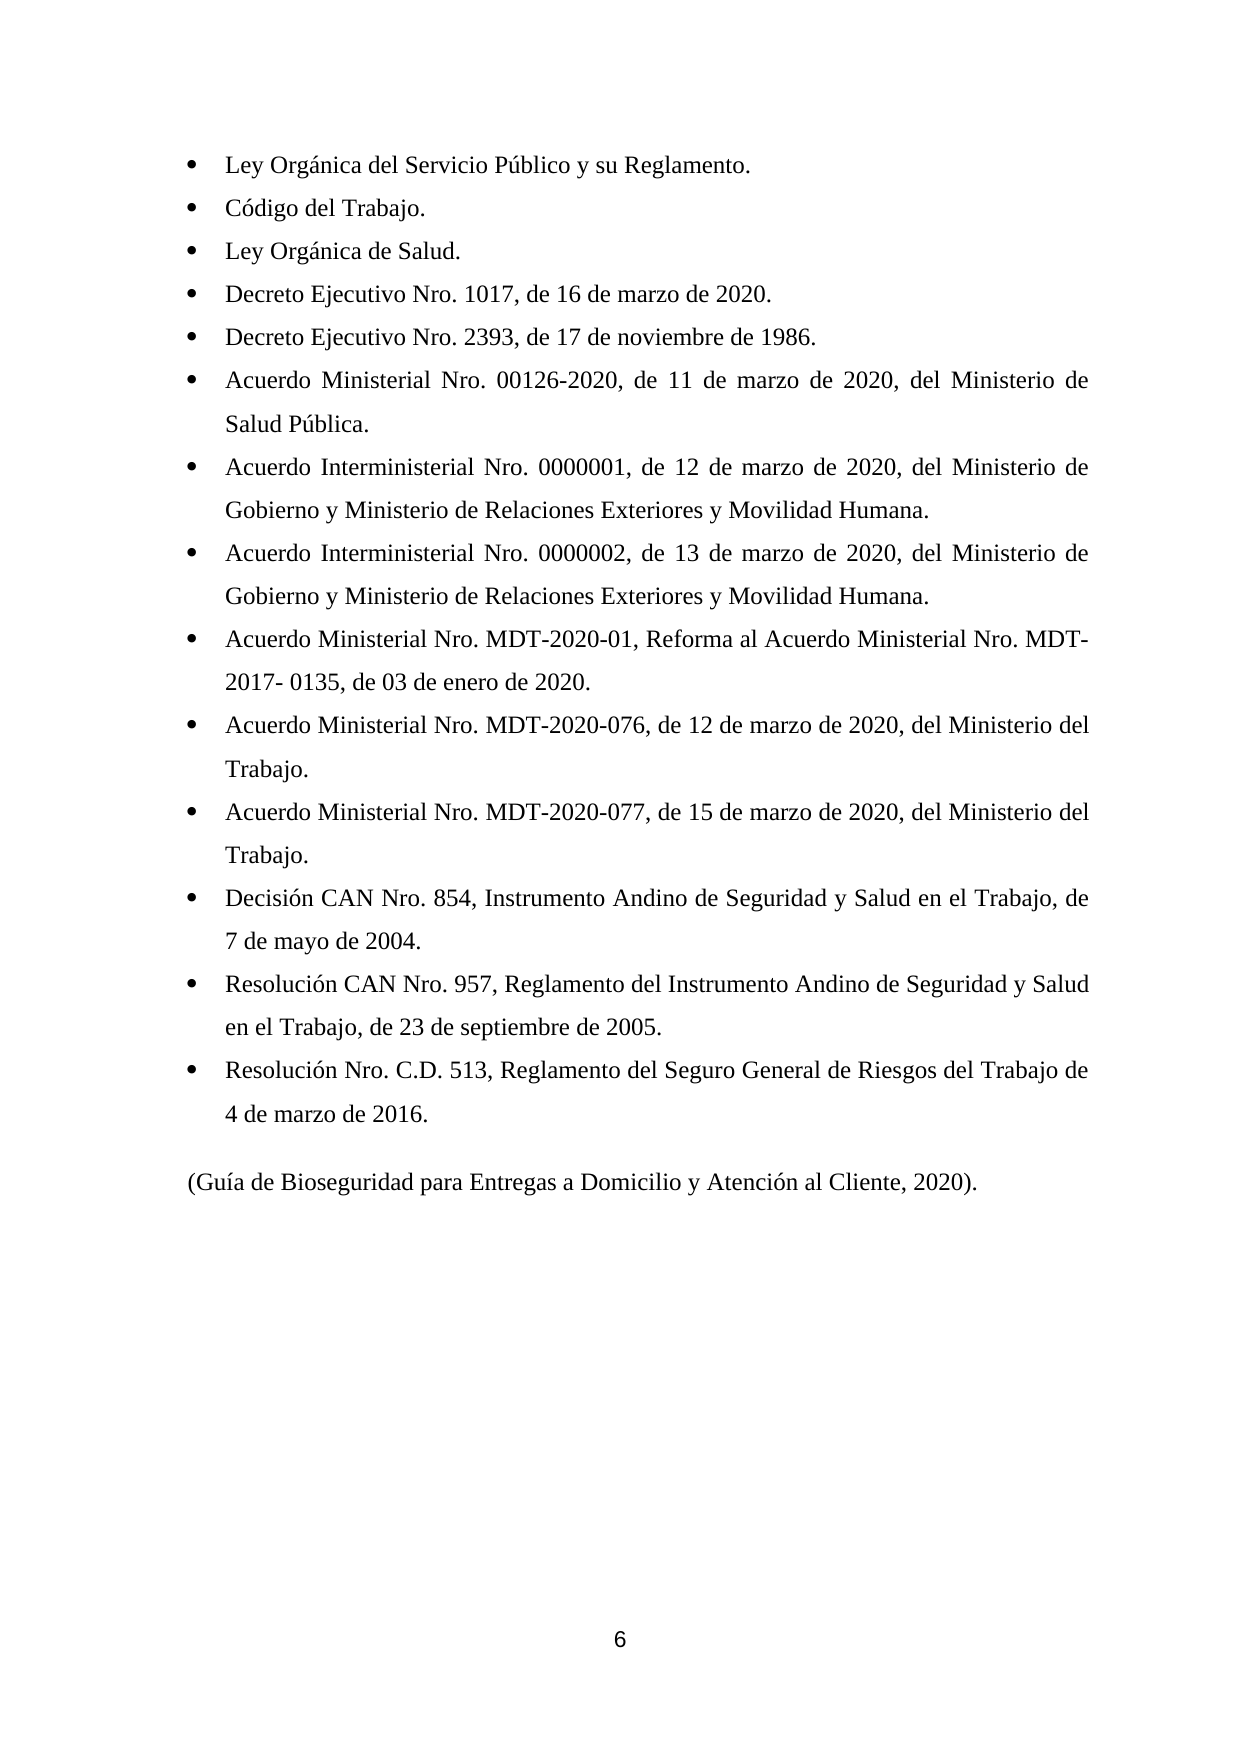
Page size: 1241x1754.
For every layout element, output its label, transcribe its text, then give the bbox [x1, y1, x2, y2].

list Resolución CAN Nro. 957, Reglamento del Instrumento Andino de Seguridad y Salud en el Trabajo, de 23 de septiembre de 2005. [187, 969, 1090, 1041]
list Acuerdo Ministerial Nro. MDT-2020-077, de 15 de marzo de 2020, del Ministerio del Trabajo. [187, 797, 1090, 869]
list Decreto Ejecutivo Nro. 1017, de 16 de marzo de 2020. [187, 279, 1090, 308]
list Acuerdo Ministerial Nro. MDT-2020-01, Reforma al Acuerdo Ministerial Nro. MDT-2017- 0135, de 03 de enero de 2020. [187, 624, 1090, 696]
list Acuerdo Interministerial Nro. 0000002, de 13 de marzo de 2020, del Ministerio de Gobierno y Ministerio de Relaciones Exteriores y Movilidad Humana. [187, 538, 1090, 610]
list Acuerdo Ministerial Nro. 00126-2020, de 11 de marzo de 2020, del Ministerio de Salud Pública. [187, 366, 1090, 437]
list Acuerdo Interministerial Nro. 0000001, de 12 de marzo de 2020, del Ministerio de Gobierno y Ministerio de Relaciones Exteriores y Movilidad Humana. [187, 452, 1090, 524]
list Resolución Nro. C.D. 513, Reglamento del Seguro General de Riesgos del Trabajo de 4 de marzo de 2016. [187, 1056, 1090, 1127]
text (Guía de Bioseguridad para Entregas a Domicilio y Atención al Cliente, 2020). [187, 1167, 1090, 1196]
list Ley Orgánica de Salud. [187, 236, 1090, 265]
list Acuerdo Ministerial Nro. MDT-2020-076, de 12 de marzo de 2020, del Ministerio del Trabajo. [187, 711, 1090, 782]
list Código del Trabajo. [187, 193, 1090, 222]
list Ley Orgánica del Servicio Público y su Reglamento. [187, 150, 1090, 179]
list Decreto Ejecutivo Nro. 2393, de 17 de noviembre de 1986. [187, 322, 1090, 351]
list Decisión CAN Nro. 854, Instrumento Andino de Seguridad y Salud en el Trabajo, de 7 de mayo de 2004. [187, 883, 1090, 955]
